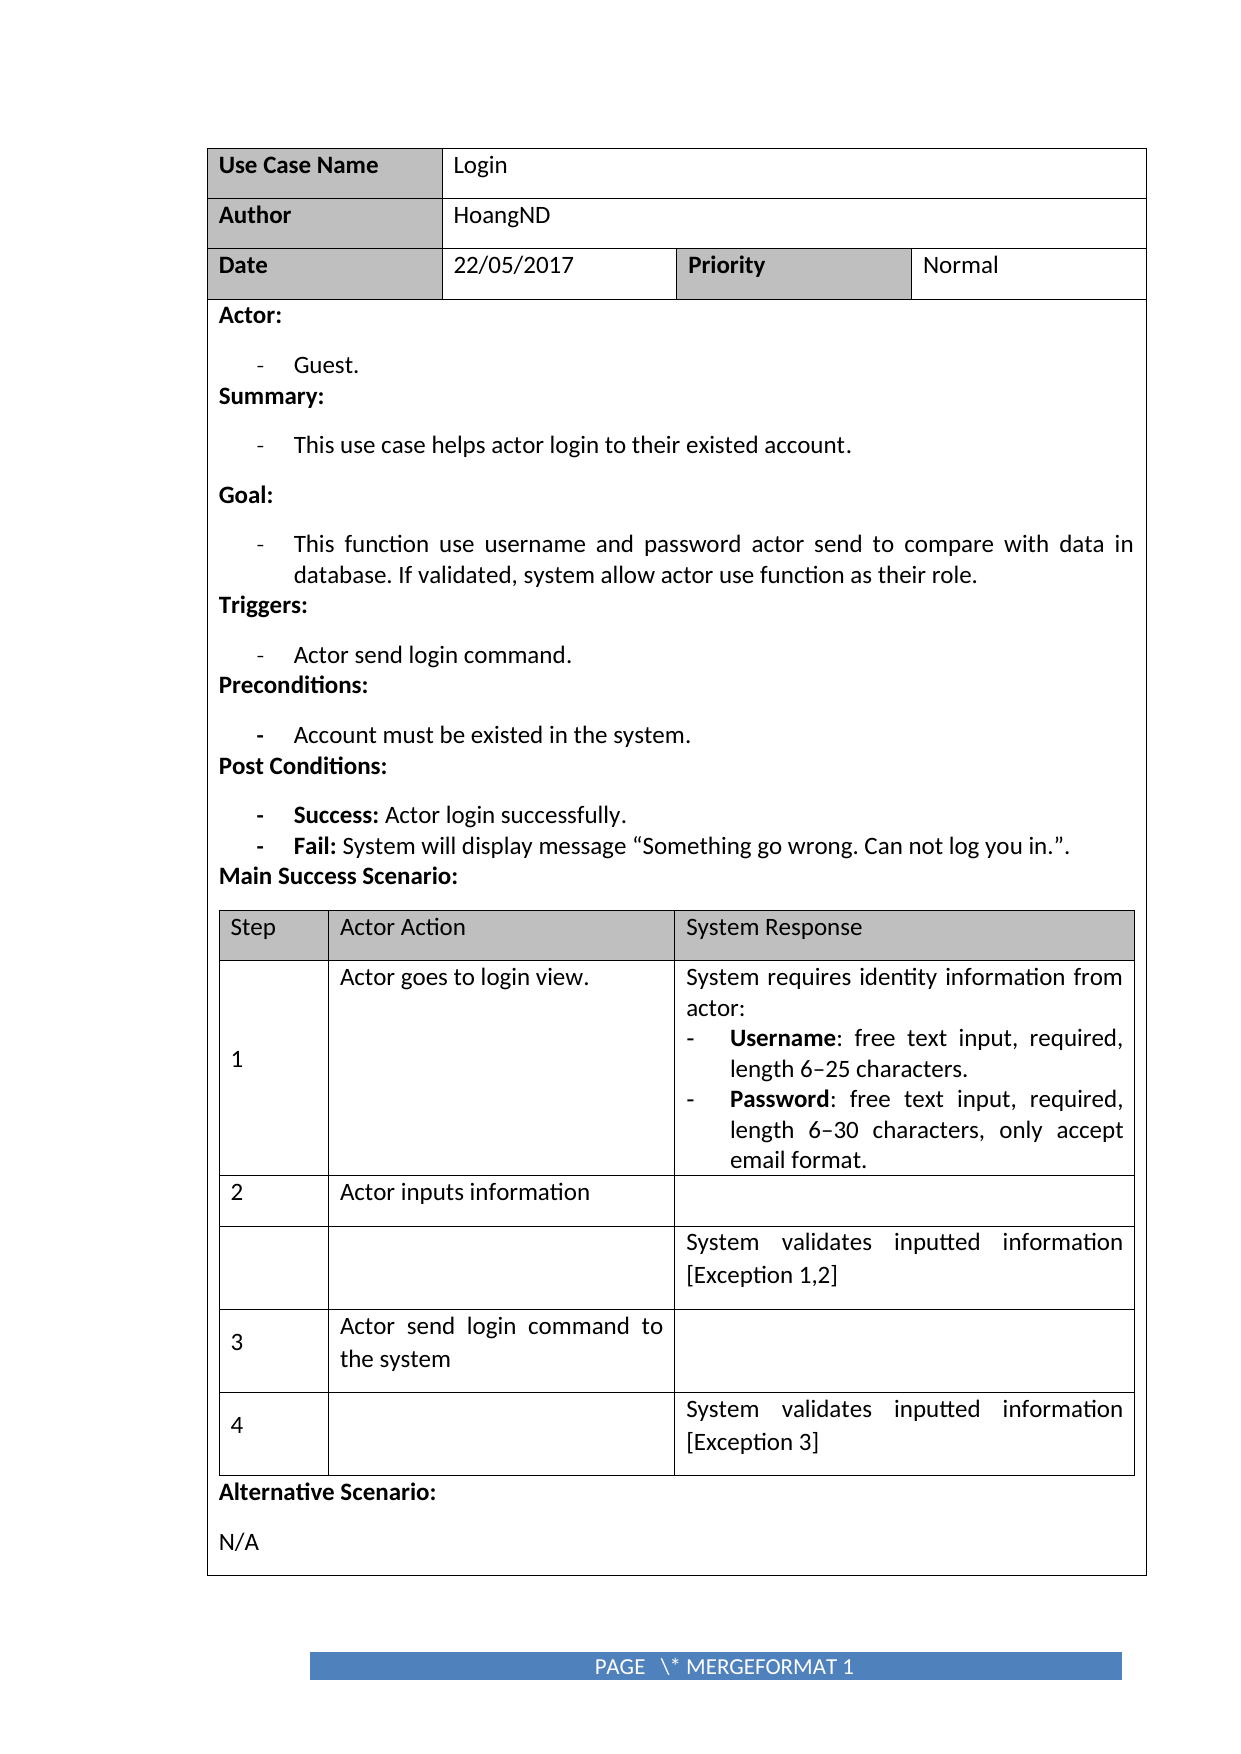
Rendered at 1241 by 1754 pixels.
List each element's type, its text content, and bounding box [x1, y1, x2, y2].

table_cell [208, 300, 1146, 1575]
table_cell Normal [912, 249, 1146, 299]
table_cell Use Case Name [208, 149, 442, 198]
table_cell Author [208, 199, 442, 248]
table_cell Date [208, 249, 442, 299]
table_cell HoangND [443, 199, 1146, 248]
table_cell Priority [677, 249, 911, 299]
table_cell Login [443, 149, 1146, 198]
table_cell 22/05/2017 [443, 249, 676, 299]
